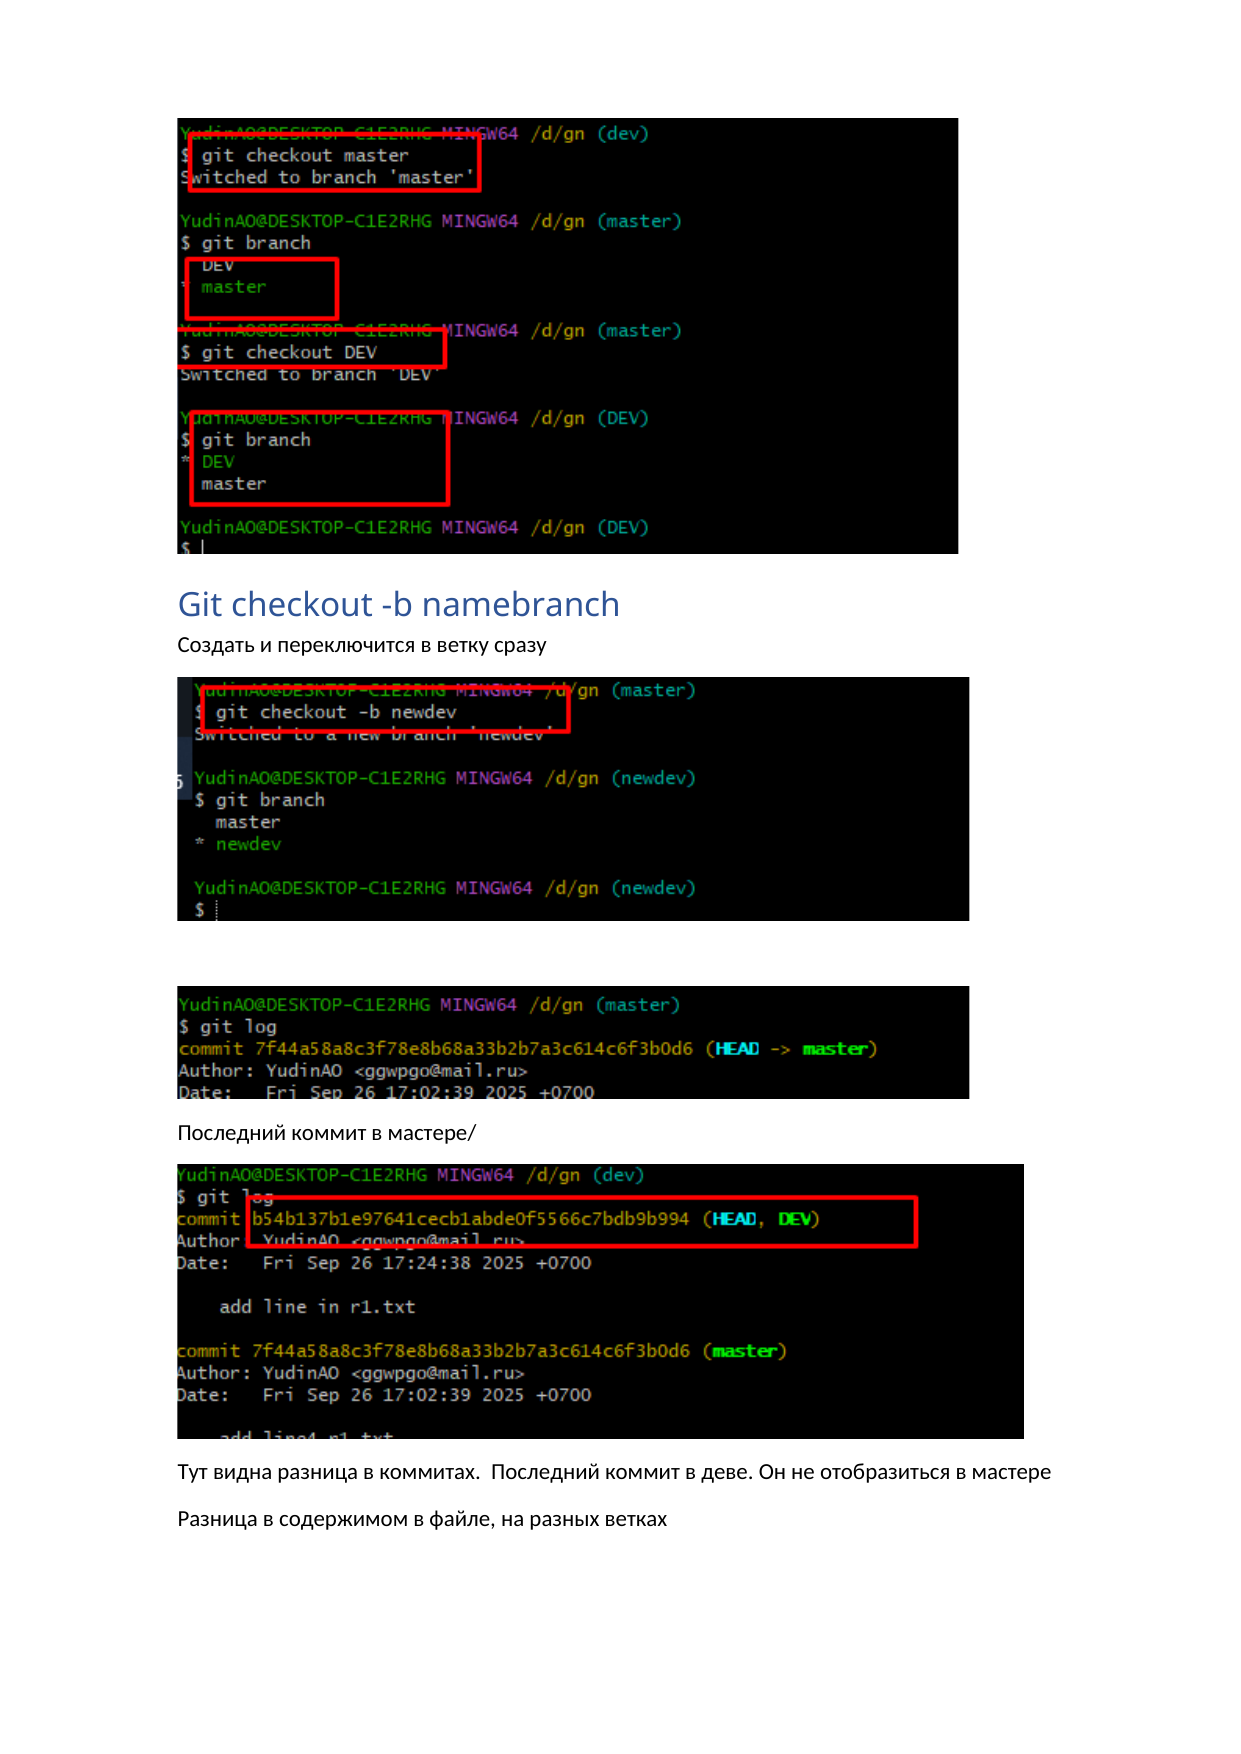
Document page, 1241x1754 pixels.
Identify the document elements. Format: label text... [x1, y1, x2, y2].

picture [177, 677, 970, 921]
text Создать и переключится в ветку сразу [177, 630, 1152, 658]
picture [177, 118, 959, 554]
picture [177, 986, 970, 1099]
picture [177, 1164, 1024, 1439]
text Тут видна разница в коммитах. Последний коммит в деве. Он не отобразиться в мастере [177, 1457, 1152, 1485]
subtitle Git checkout -b namebranch [177, 581, 1152, 627]
text Последний коммит в мастере/ [177, 1118, 1152, 1146]
text Разница в содержимом в файле, на разных ветках [177, 1504, 1152, 1532]
